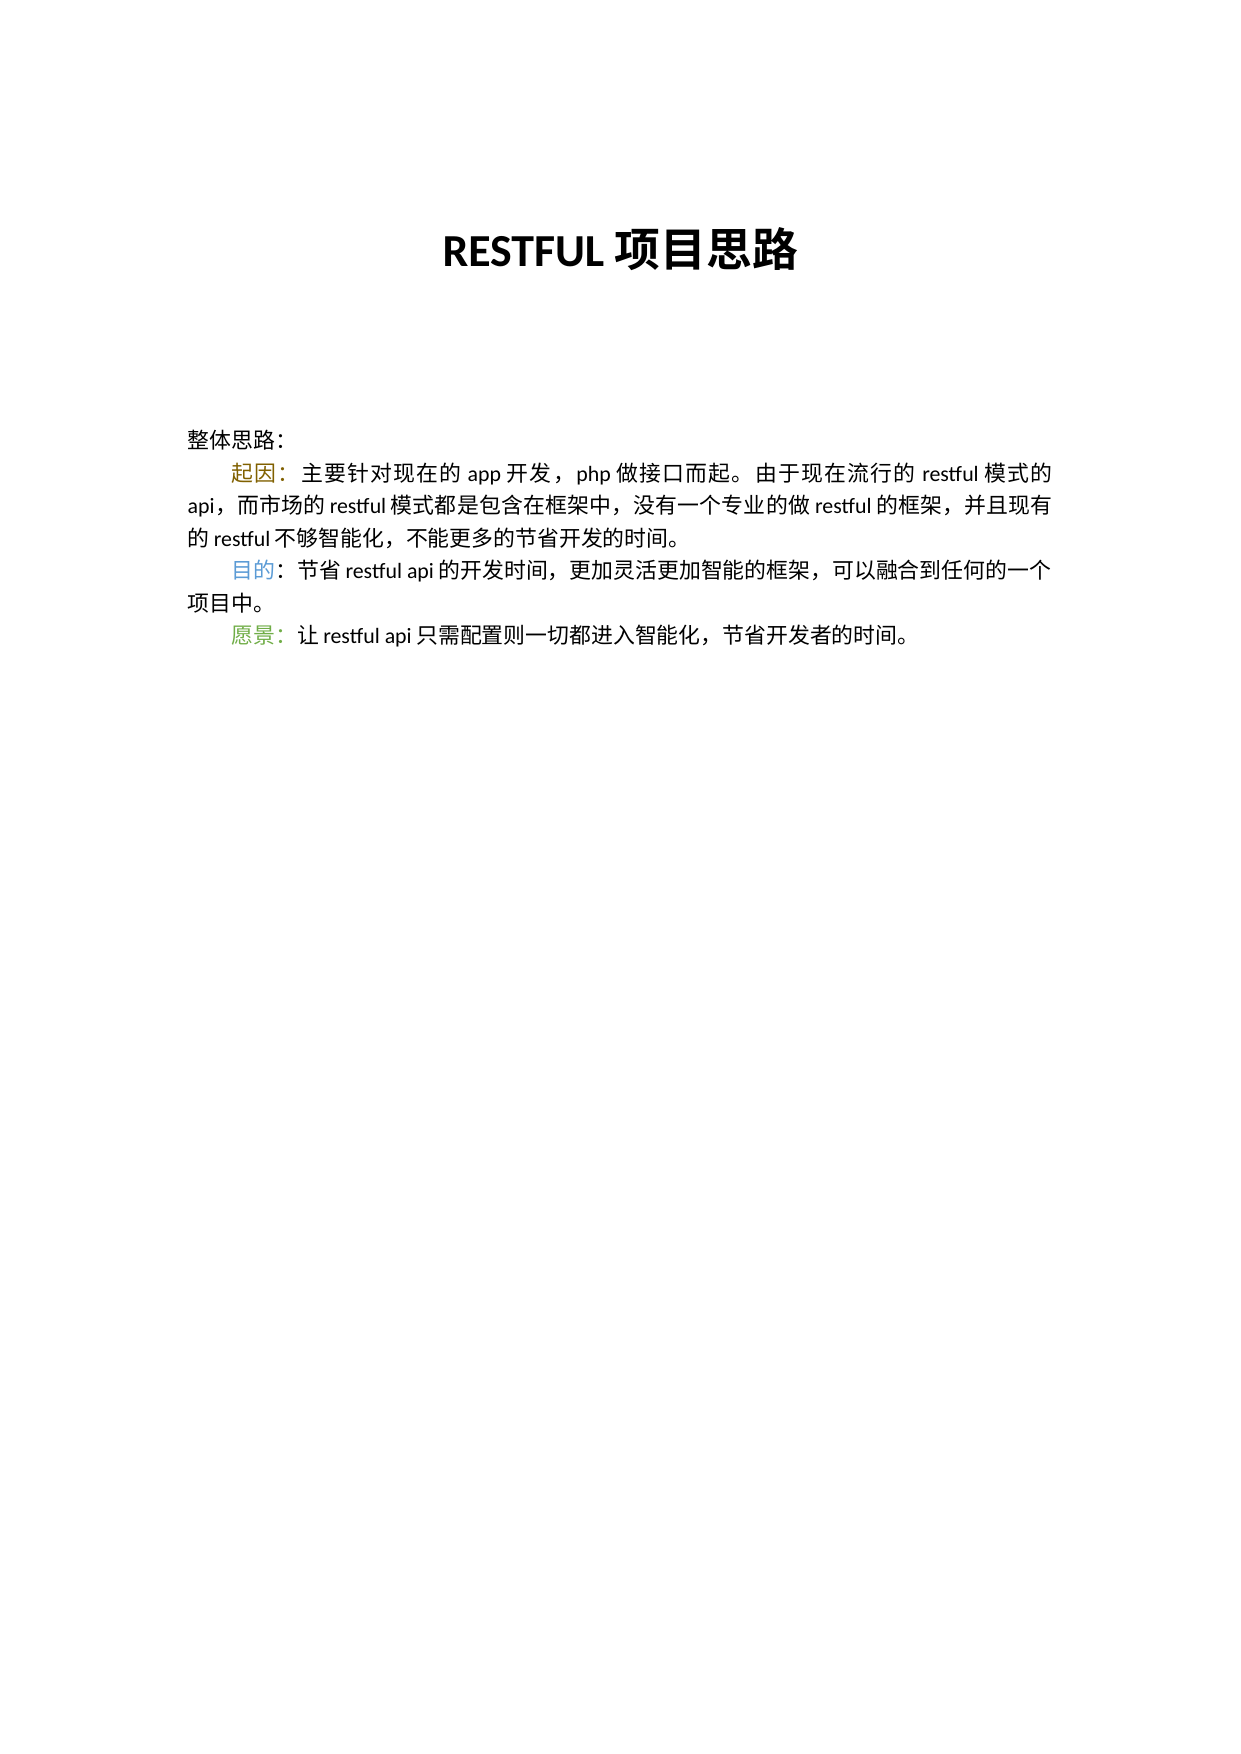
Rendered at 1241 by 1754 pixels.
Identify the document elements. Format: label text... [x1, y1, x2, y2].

text 目的：节省restful api的开发时间，更加灵活更加智能的框架，可以融合到任何的一个项目中。 [187, 553, 1053, 618]
subtitle RESTFUL 项目思路 [187, 197, 1053, 295]
text 整体思路： [187, 423, 1053, 455]
text 愿景：让restful api只需配置则一切都进入智能化，节省开发者的时间。 [187, 618, 1053, 650]
text 起因：主要针对现在的app开发，php做接口而起。由于现在流行的restful模式的api，而市场的restful模式都是包含在框架中，没有一个专业的做restful的框架，并且现有的restful不够智能化，不能更多的节省开发的时间。 [187, 455, 1053, 553]
